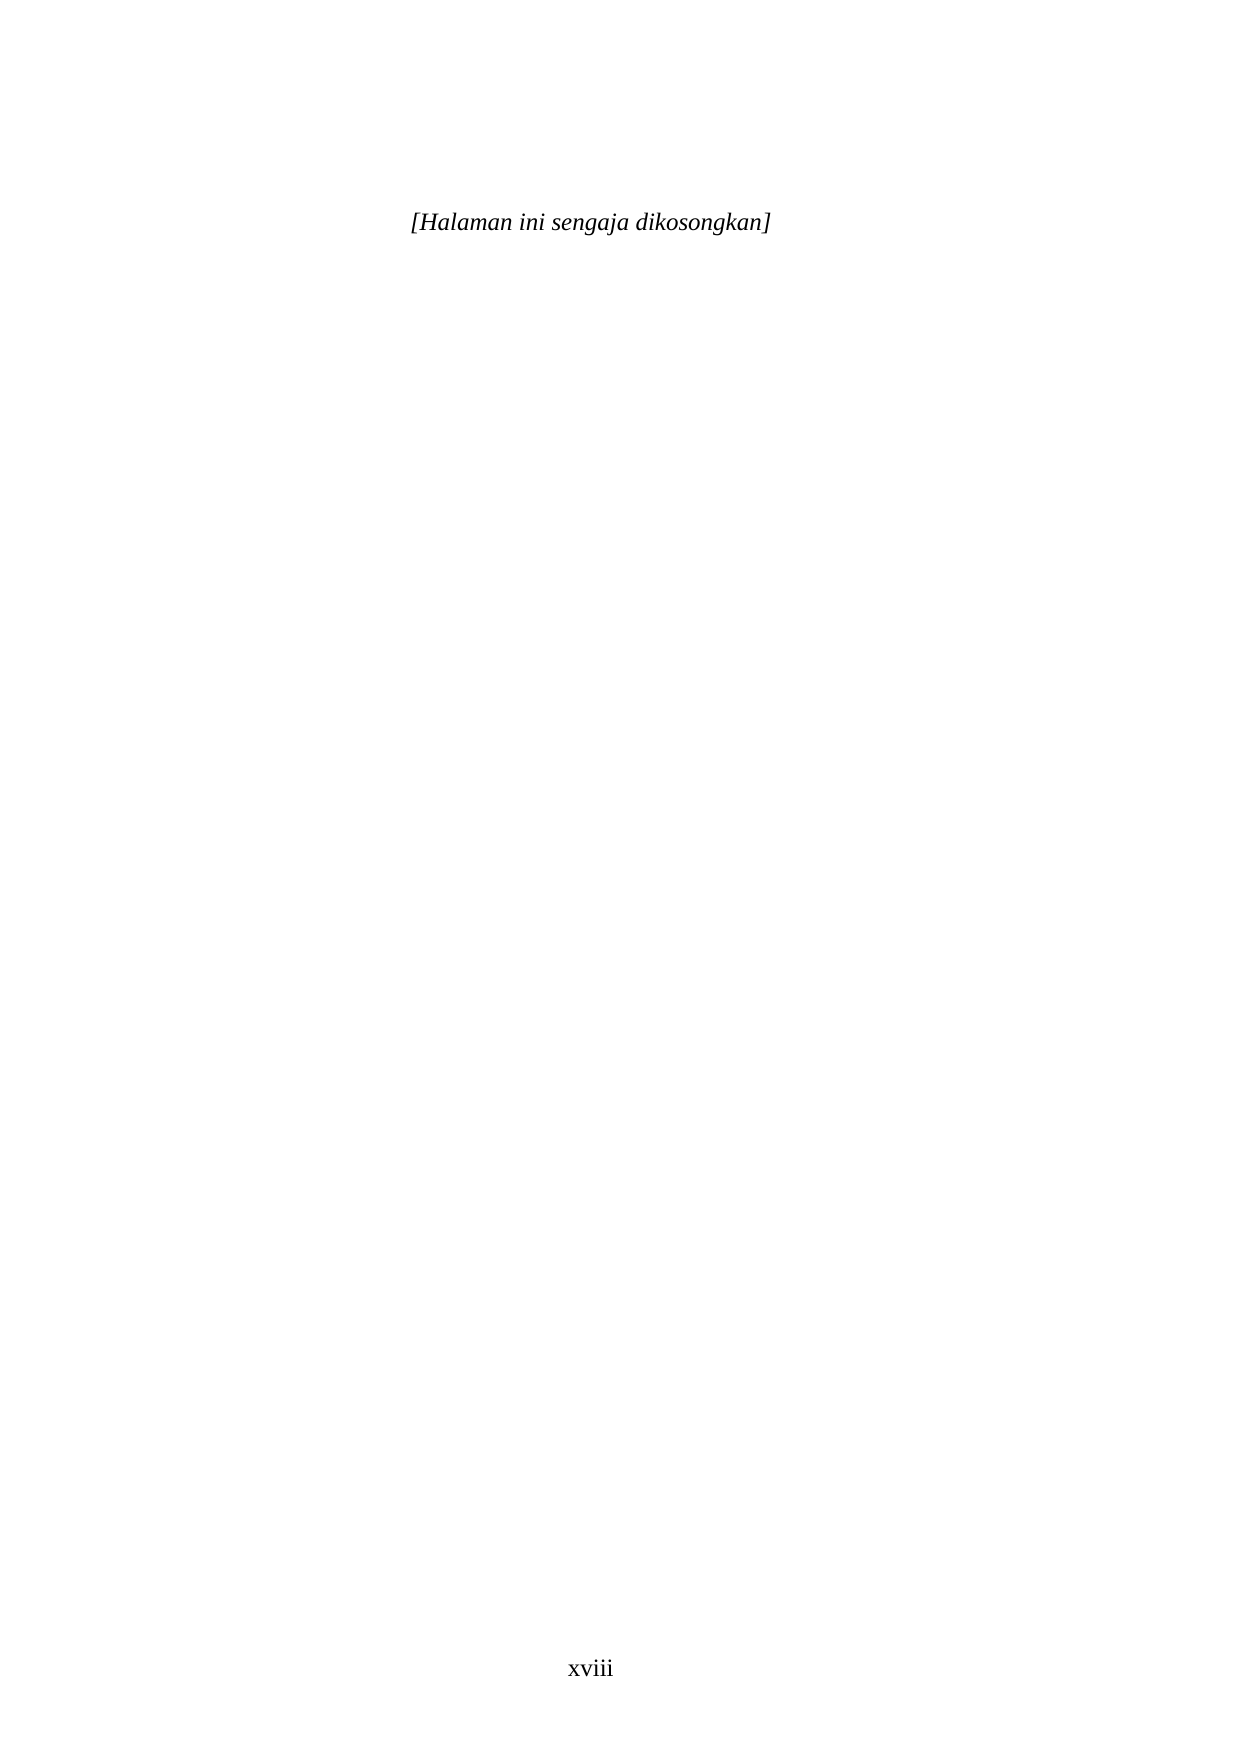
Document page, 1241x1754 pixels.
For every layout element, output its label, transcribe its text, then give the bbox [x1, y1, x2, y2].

text [Halaman ini sengaja dikosongkan] [177, 207, 1004, 236]
